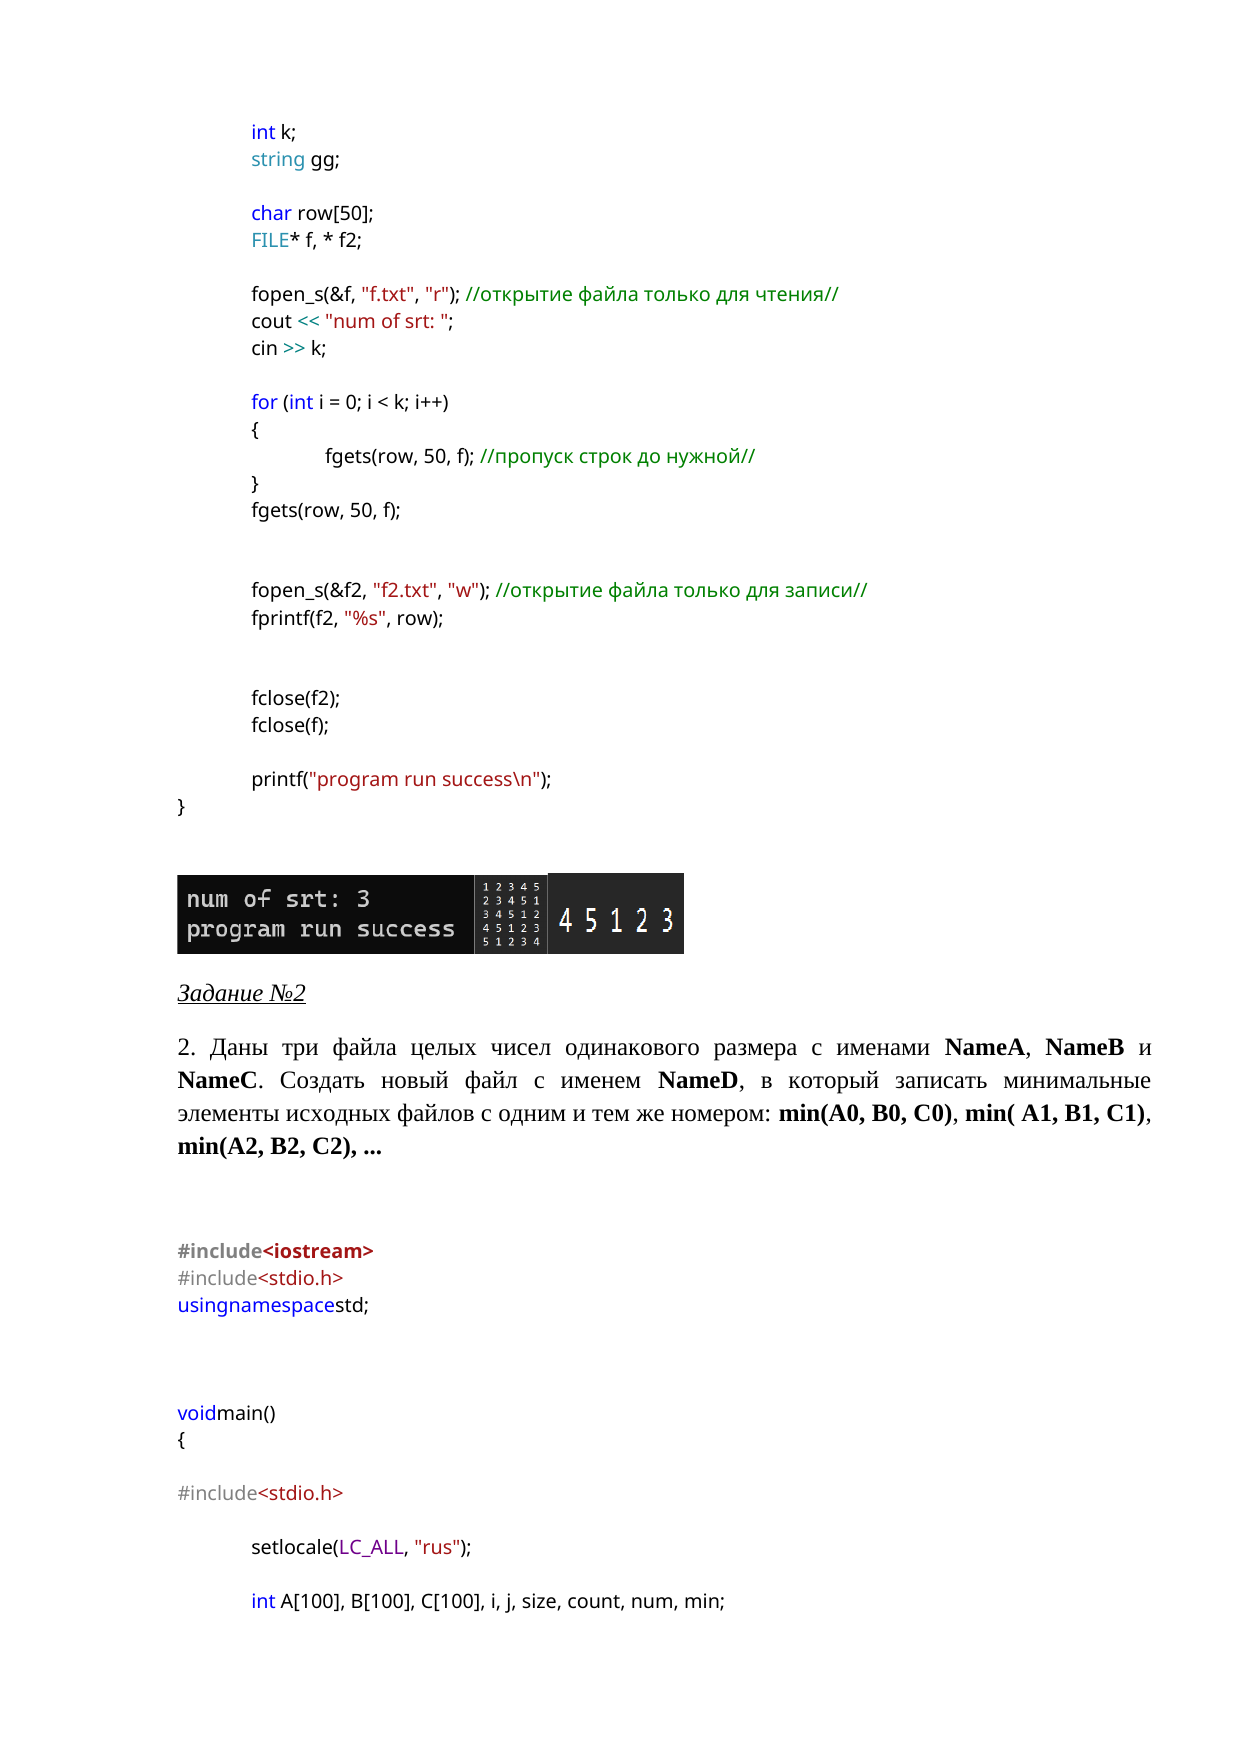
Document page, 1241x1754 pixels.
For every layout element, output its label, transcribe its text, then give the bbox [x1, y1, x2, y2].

text #include<stdio.h> [177, 1480, 1152, 1507]
text Задание №2 [177, 978, 1152, 1007]
text int k; [177, 118, 1152, 145]
text fgets(row, 50, f); //пропуск строк до нужной// [177, 442, 1152, 469]
text fgets(row, 50, f); [177, 496, 1152, 523]
text cout << "num of srt: "; [177, 307, 1152, 334]
text fopen_s(&f, "f.txt", "r"); //открытие файла только для чтения// [177, 280, 1152, 307]
text } [177, 469, 1152, 496]
text fclose(f2); [177, 685, 1152, 712]
text usingnamespacestd; [177, 1291, 1152, 1318]
text int A[100], B[100], C[100], i, j, size, count, num, min; [177, 1588, 1152, 1614]
text { [177, 415, 1152, 442]
text { [177, 1426, 1152, 1453]
text fclose(f); [177, 712, 1152, 739]
text } [177, 793, 1152, 819]
text printf("program run success\n"); [177, 766, 1152, 793]
text FILE* f, * f2; [177, 226, 1152, 253]
text for (int i = 0; i < k; i++) [177, 388, 1152, 415]
text #include<stdio.h> [177, 1264, 1152, 1291]
text string gg; [177, 145, 1152, 172]
text setlocale(LC_ALL, "rus"); [177, 1534, 1152, 1561]
text voidmain() [177, 1399, 1152, 1426]
picture [177, 873, 684, 954]
text fprintf(f2, "%s", row); [177, 604, 1152, 631]
text fopen_s(&f2, "f2.txt", "w"); //открытие файла только для записи// [177, 577, 1152, 604]
text cin >> k; [177, 334, 1152, 361]
text char row[50]; [177, 199, 1152, 226]
text 2. Даны три файла целых чисел одинакового размера с именами NameA, NameB и NameC. Создать новый файл с именем NameD, в который записать минимальные элементы исходных файлов с одним и тем же номером: min(A0, B0, C0), min( A1, B1, C1), min(A2, B2, C2), ... [177, 1032, 1152, 1160]
text #include<iostream> [177, 1237, 1152, 1264]
